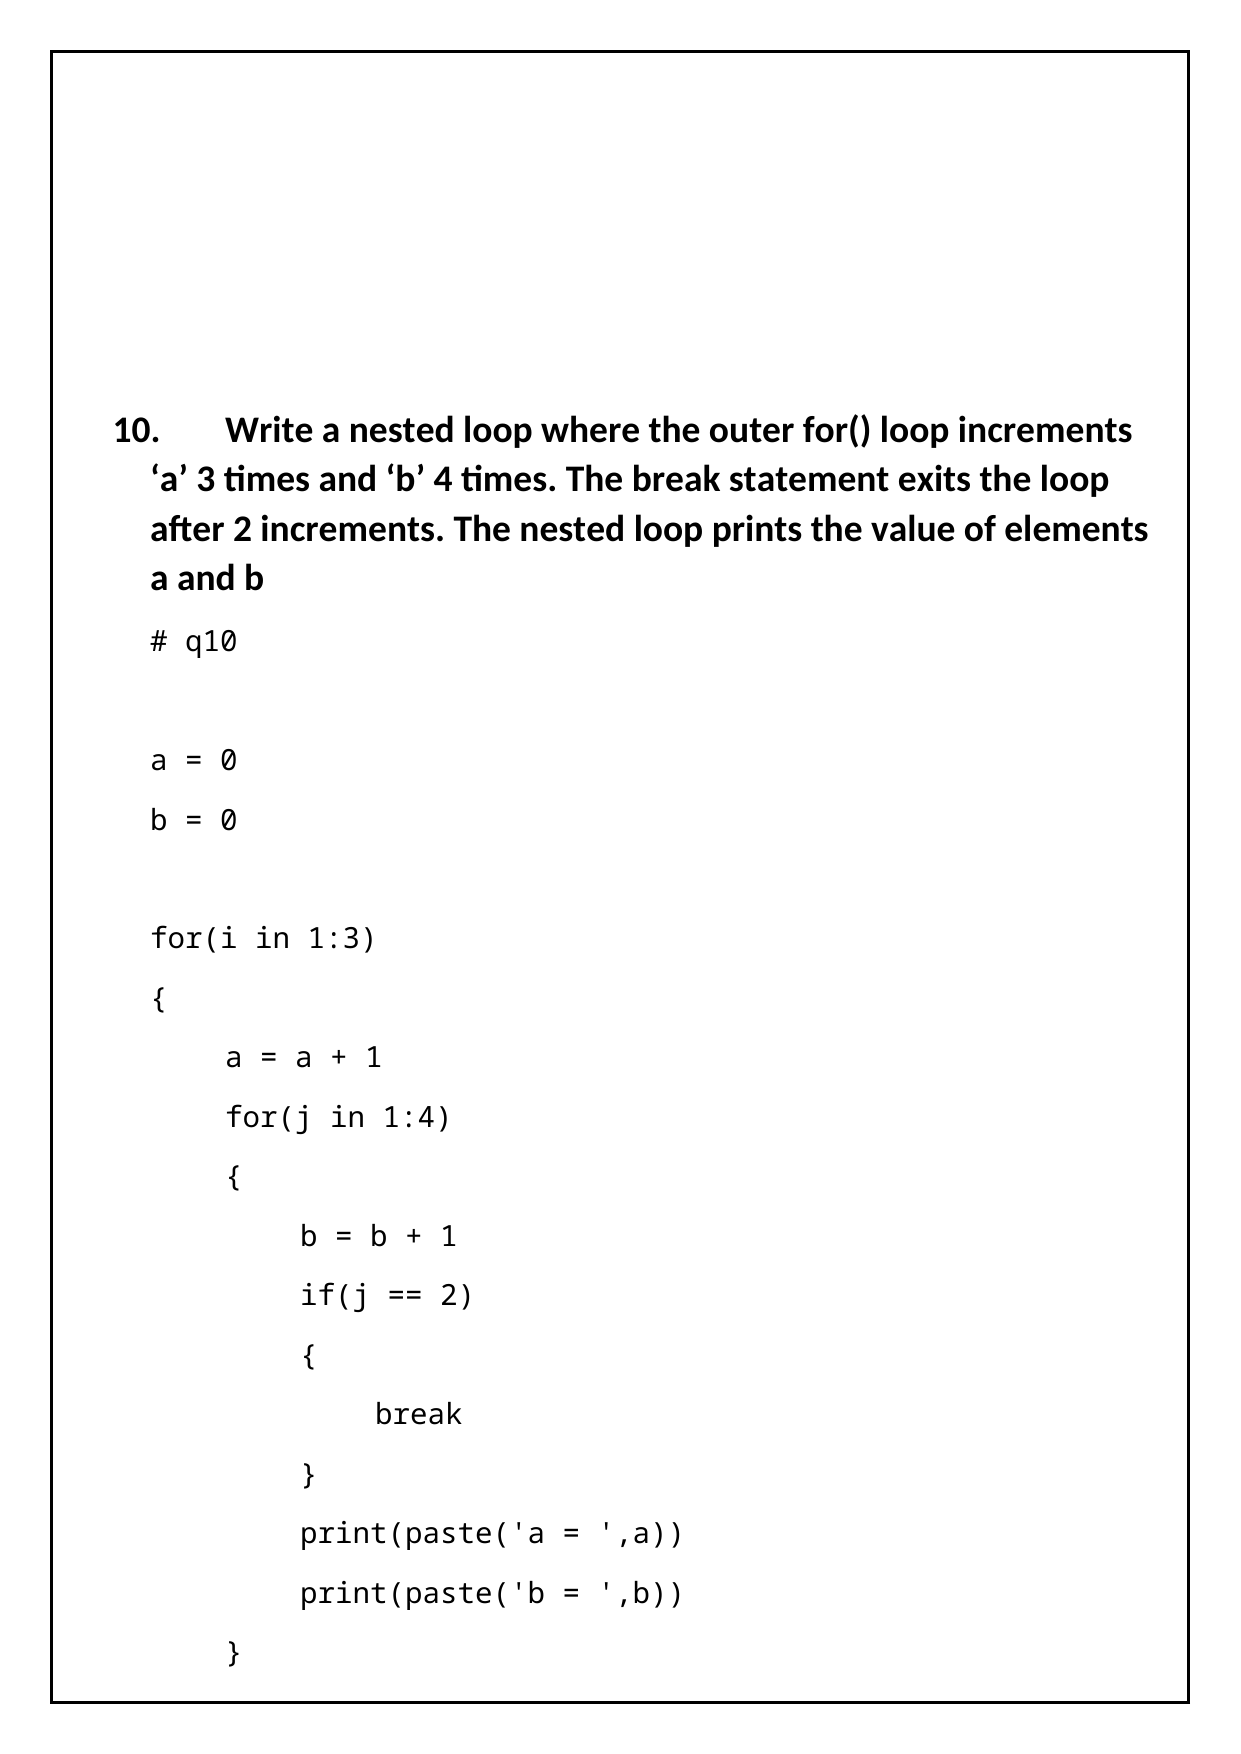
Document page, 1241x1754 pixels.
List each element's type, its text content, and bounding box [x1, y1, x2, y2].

text break [150, 1393, 1165, 1433]
text if(j == 2) [150, 1274, 1165, 1314]
text { [150, 1334, 1165, 1374]
text b = b + 1 [150, 1215, 1165, 1255]
text b = 0 [150, 799, 1165, 838]
text print(paste('a = ',a)) [150, 1512, 1165, 1552]
text a = a + 1 [150, 1037, 1165, 1076]
text a = 0 [150, 739, 1165, 779]
text } [150, 1453, 1165, 1493]
list Write a nested loop where the outer for() loop increments ‘a’ 3 times and ‘b’ 4 times. The break statement exits the loop after 2 increments. The nested loop prints the value of elements a and b [112, 406, 1165, 600]
text for(i in 1:3) [150, 918, 1165, 957]
text { [150, 977, 1165, 1017]
text { [150, 1156, 1165, 1195]
text print(paste('b = ',b)) [150, 1572, 1165, 1612]
text } [150, 1631, 1165, 1671]
text # q10 [150, 620, 1165, 660]
text for(j in 1:4) [150, 1096, 1165, 1136]
